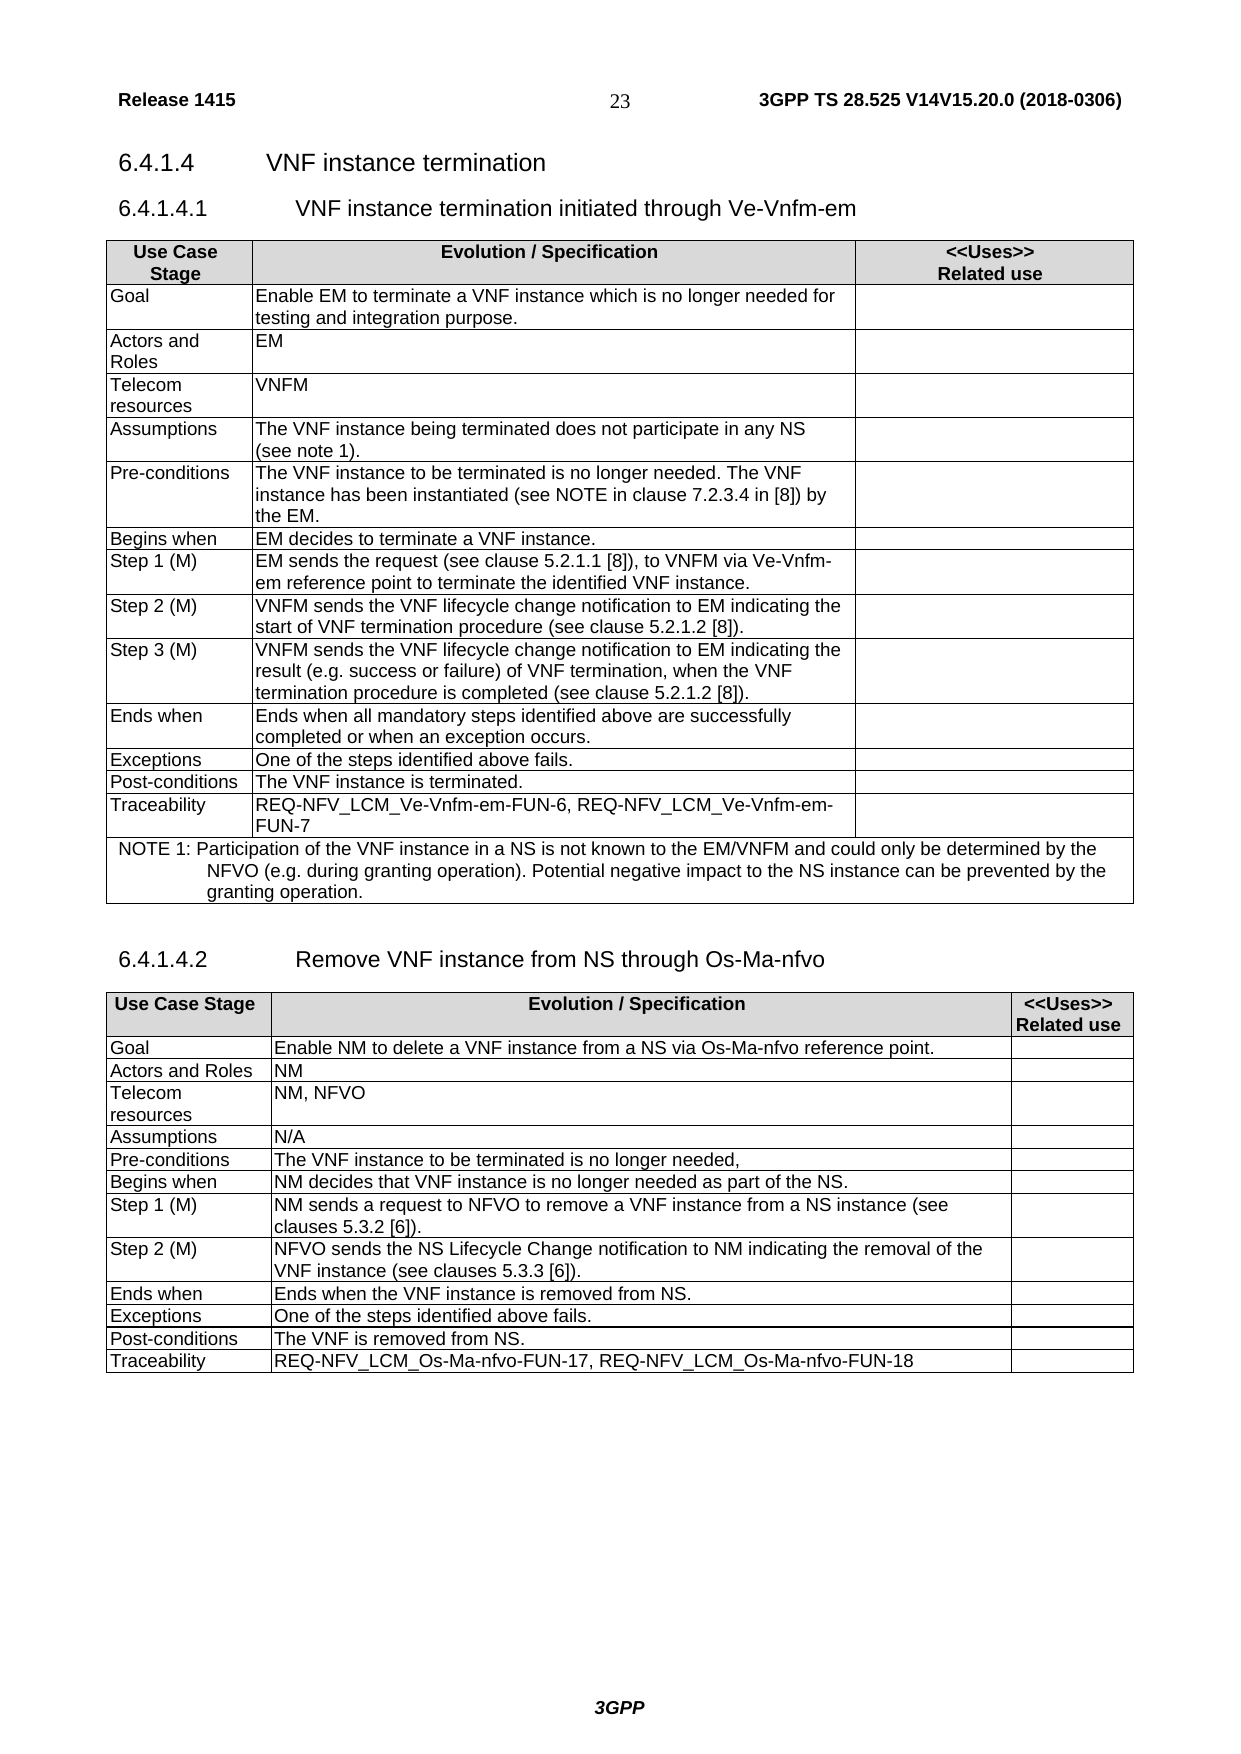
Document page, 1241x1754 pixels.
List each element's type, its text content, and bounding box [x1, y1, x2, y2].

table_cell The VNF instance is terminated. [253, 771, 855, 793]
table_cell [1012, 1282, 1133, 1304]
table_cell Begins when [107, 1171, 271, 1193]
table_cell NM sends a request to NFVO to remove a VNF instance from a NS instance (see clauses 5.3.2 [6]). [272, 1194, 1011, 1237]
table_cell NM, NFVO [272, 1082, 1011, 1125]
table_cell [1012, 1238, 1133, 1281]
table_cell NM [272, 1059, 1011, 1081]
table_cell VNFM sends the VNF lifecycle change notification to EM indicating the start of VNF termination procedure (see clause 5.2.1.2 [8]). [253, 595, 855, 638]
table_cell Traceability [107, 794, 252, 837]
table_cell [1012, 1328, 1133, 1349]
table_cell One of the steps identified above fails. [253, 749, 855, 770]
table_cell REQ-NFV_LCM_Os-Ma-nfvo-FUN-17, REQ-NFV_LCM_Os-Ma-nfvo-FUN-18 [272, 1350, 1011, 1372]
table_cell Begins when [107, 528, 252, 549]
table_cell The VNF is removed from NS. [272, 1328, 1011, 1349]
table_cell The VNF instance to be terminated is no longer needed, [272, 1149, 1011, 1170]
table_cell [856, 639, 1133, 703]
table_cell Ends when all mandatory steps identified above are successfully completed or when an exception occurs. [253, 704, 855, 747]
table_cell Assumptions [107, 418, 252, 461]
table_header Use Case Stage [107, 993, 271, 1036]
table_cell [1012, 1171, 1133, 1193]
table_cell [856, 771, 1133, 793]
table_header Evolution / Specification [272, 993, 1011, 1036]
table_cell [1012, 1126, 1133, 1148]
table_cell Enable NM to delete a VNF instance from a NS via Os-Ma-nfvo reference point. [272, 1037, 1011, 1058]
table_cell [1012, 1350, 1133, 1372]
table_cell Post-conditions [107, 1328, 271, 1349]
table_cell Pre-conditions [107, 1149, 271, 1170]
table_cell [856, 374, 1133, 417]
table_cell Actors and Roles [107, 330, 252, 373]
table_cell Step 2 (M) [107, 595, 252, 638]
table_cell [856, 330, 1133, 373]
table_cell EM sends the request (see clause 5.2.1.1 [8]), to VNFM via Ve-Vnfm-em reference point to terminate the identified VNF instance. [253, 550, 855, 593]
table_cell Assumptions [107, 1126, 271, 1148]
table_cell Exceptions [107, 1305, 271, 1326]
table_cell EM decides to terminate a VNF instance. [253, 528, 855, 549]
table_cell Step 1 (M) [107, 550, 252, 593]
table_cell [856, 528, 1133, 549]
table_cell [856, 285, 1133, 328]
table_cell Telecom resources [107, 1082, 271, 1125]
table_cell Step 1 (M) [107, 1194, 271, 1237]
table_cell [1012, 1059, 1133, 1081]
table_cell The VNF instance being terminated does not participate in any NS (see note 1). [253, 418, 855, 461]
table_cell VNFM sends the VNF lifecycle change notification to EM indicating the result (e.g. success or failure) of VNF termination, when the VNF termination procedure is completed (see clause 5.2.1.2 [8]). [253, 639, 855, 703]
table_cell [1012, 1082, 1133, 1125]
table_cell [856, 749, 1133, 770]
table_cell The VNF instance to be terminated is no longer needed. The VNF instance has been instantiated (see NOTE in clause 7.2.3.4 in [8]) by the EM. [253, 462, 855, 527]
table_cell Telecom resources [107, 374, 252, 417]
subtitle 6.4.1.4.1 VNF instance termination initiated through Ve-Vnfm-em [118, 195, 1122, 221]
table_cell NOTE 1: Participation of the VNF instance in a NS is not known to the EM/VNFM and could only be determined by the NFVO (e.g. during granting operation). Potential negative impact to the NS instance can be prevented by the granting operation. [107, 838, 1133, 903]
table_cell Step 3 (M) [107, 639, 252, 703]
table_header <<Uses>> Related use [856, 241, 1133, 284]
table_cell [1012, 1194, 1133, 1237]
table_cell VNFM [253, 374, 855, 417]
table_cell Traceability [107, 1350, 271, 1372]
table_cell [856, 595, 1133, 638]
table_cell [856, 418, 1133, 461]
table_cell Goal [107, 1037, 271, 1058]
table_cell NM decides that VNF instance is no longer needed as part of the NS. [272, 1171, 1011, 1193]
table_cell Actors and Roles [107, 1059, 271, 1081]
subtitle 6.4.1.4 VNF instance termination [118, 147, 1122, 176]
table_cell [856, 794, 1133, 837]
table_cell [856, 704, 1133, 747]
table_cell Step 2 (M) [107, 1238, 271, 1281]
table_cell Pre-conditions [107, 462, 252, 527]
table_cell Exceptions [107, 749, 252, 770]
table_cell One of the steps identified above fails. [272, 1305, 1011, 1326]
table_cell Goal [107, 285, 252, 328]
table_cell [856, 550, 1133, 593]
table_cell Post-conditions [107, 771, 252, 793]
table_cell [1012, 1149, 1133, 1170]
table_cell Enable EM to terminate a VNF instance which is no longer needed for testing and integration purpose. [253, 285, 855, 328]
table_cell [856, 462, 1133, 527]
table_cell EM [253, 330, 855, 373]
table_cell N/A [272, 1126, 1011, 1148]
table_cell Ends when [107, 1282, 271, 1304]
table_cell NFVO sends the NS Lifecycle Change notification to NM indicating the removal of the VNF instance (see clauses 5.3.3 [6]). [272, 1238, 1011, 1281]
subtitle 6.4.1.4.2 Remove VNF instance from NS through Os-Ma-nfvo [118, 946, 1122, 973]
table_cell Ends when [107, 704, 252, 747]
table_cell REQ-NFV_LCM_Ve-Vnfm-em-FUN-6, REQ-NFV_LCM_Ve-Vnfm-em-FUN-7 [253, 794, 855, 837]
table_header Use Case Stage [107, 241, 252, 284]
table_header Evolution / Specification [253, 241, 855, 284]
table_cell Ends when the VNF instance is removed from NS. [272, 1282, 1011, 1304]
table_cell [1012, 1037, 1133, 1058]
table_header <<Uses>> Related use [1012, 993, 1133, 1036]
table_cell [1012, 1305, 1133, 1326]
